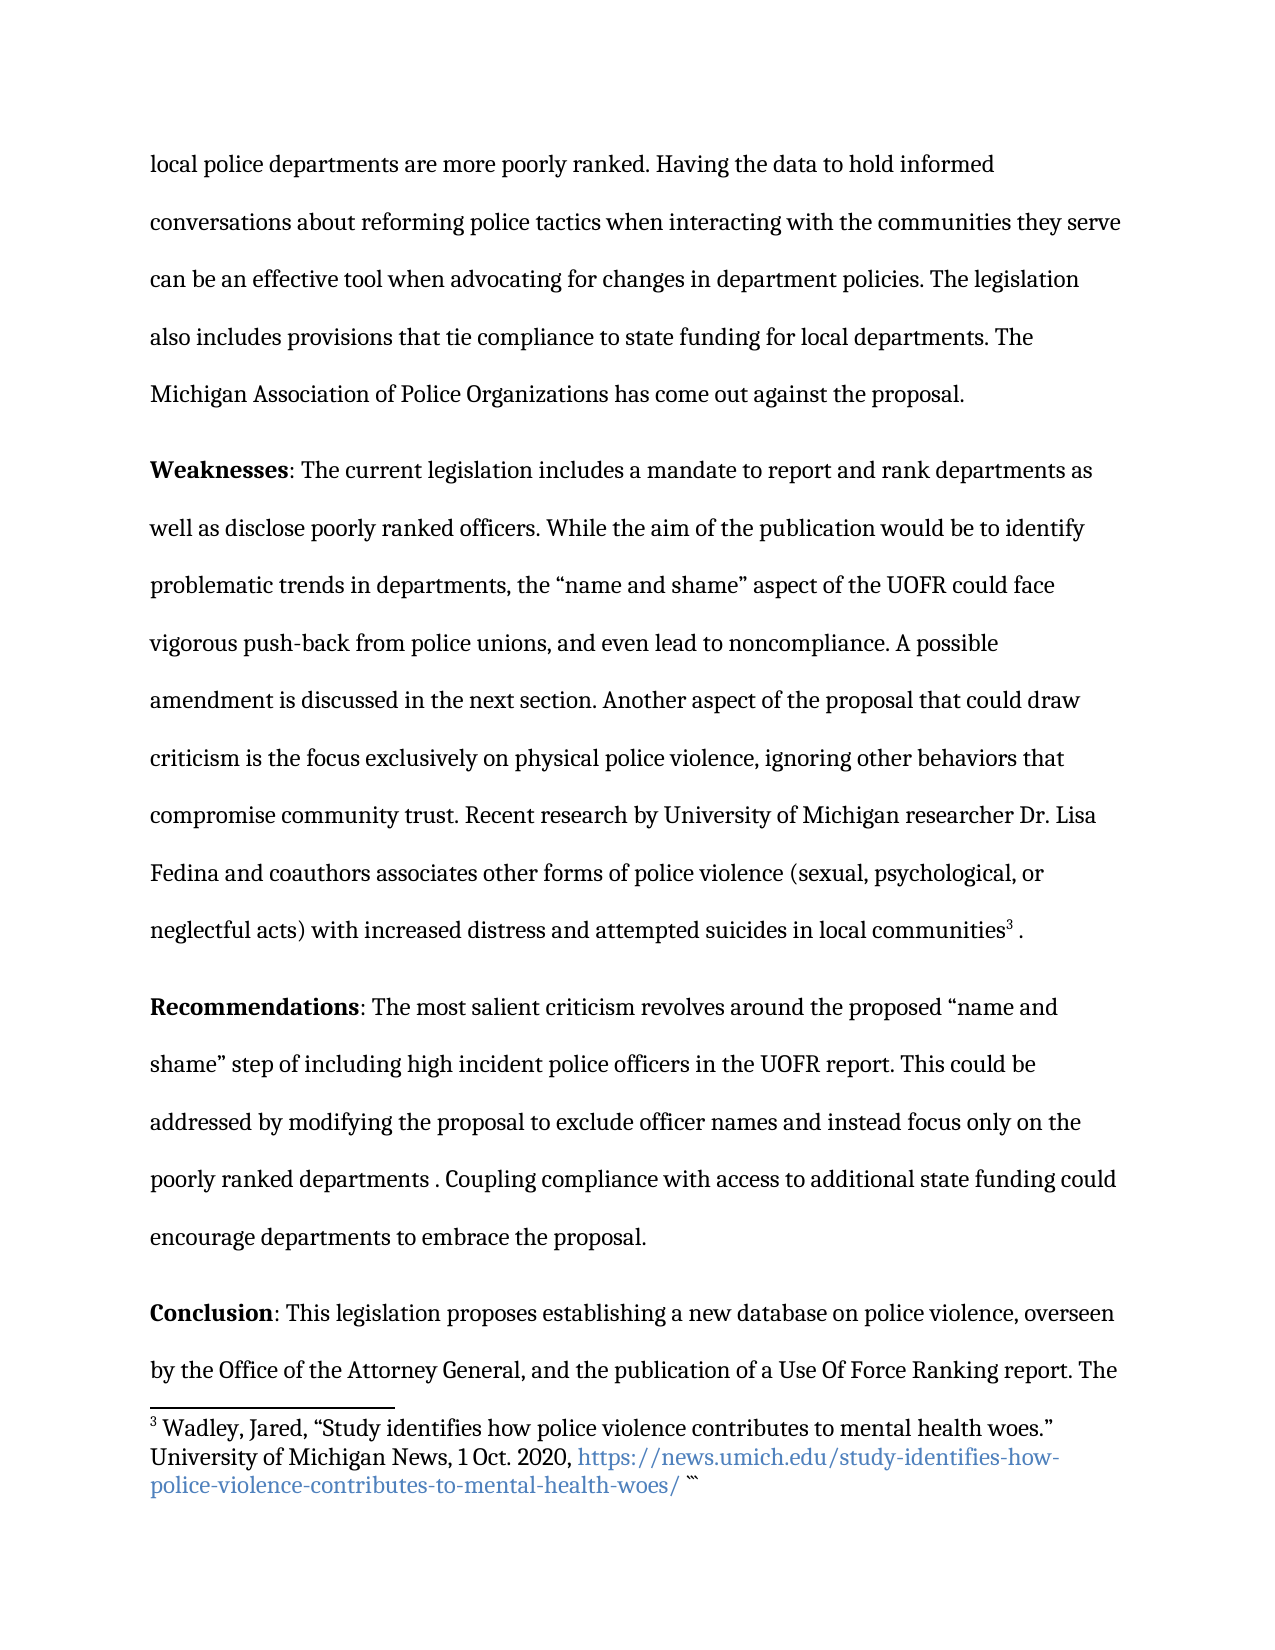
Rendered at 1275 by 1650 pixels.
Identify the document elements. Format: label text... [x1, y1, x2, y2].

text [150, 150, 1125, 409]
text Recommendations: The most salient criticism revolves around the proposed “name and shame” step of including high incident police officers in the UOFR report. This could be addressed by modifying the proposal to exclude officer names and instead focus only on the poorly ranked departments . Coupling compliance with access to additional state funding could encourage departments to embrace the proposal. [150, 992, 1125, 1251]
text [150, 1299, 1125, 1385]
text Weaknesses: The current legislation includes a mandate to report and rank departments as well as disclose poorly ranked officers. While the aim of the publication would be to identify problematic trends in departments, the “name and shame” aspect of the UOFR could face vigorous push-back from police unions, and even lead to noncompliance. A possible amendment is discussed in the next section. Another aspect of the proposal that could draw criticism is the focus exclusively on physical police violence, ignoring other behaviors that compromise community trust. Recent research by University of Michigan researcher Dr. Lisa Fedina and coauthors associates other forms of police violence (sexual, psychological, or neglectful acts) with increased distress and attempted suicides in local communities . [150, 456, 1125, 945]
